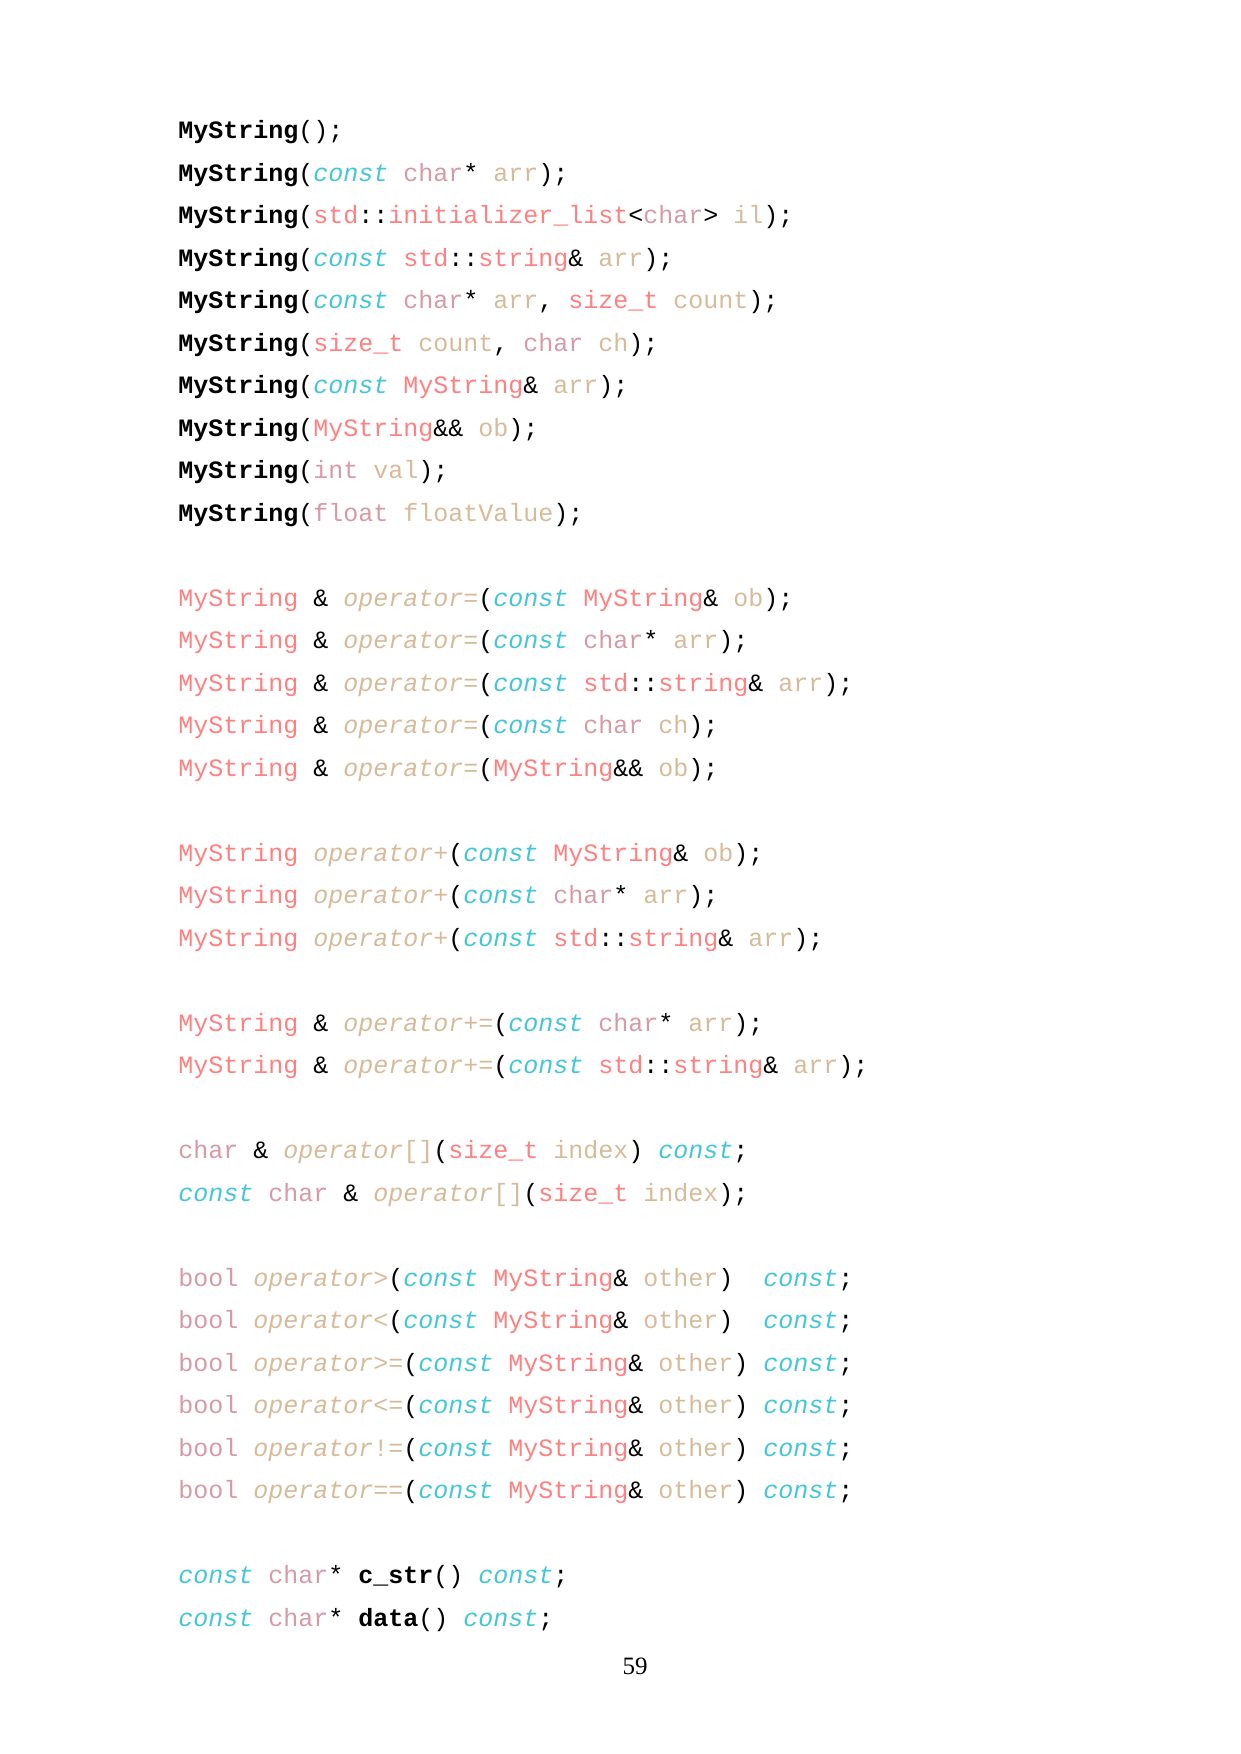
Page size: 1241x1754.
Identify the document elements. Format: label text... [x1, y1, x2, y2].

text MyString operator+(const std::string& arr); [118, 926, 1152, 954]
text MyString(const char* arr); [118, 161, 1152, 189]
text MyString & operator=(const std::string& arr); [118, 671, 1152, 699]
text bool operator!=(const MyString& other) const; [118, 1436, 1152, 1464]
text MyString & operator=(const char ch); [118, 713, 1152, 741]
text bool operator==(const MyString& other) const; [118, 1478, 1152, 1506]
text MyString(std::initializer_list<char> il); [118, 203, 1152, 231]
text MyString & operator+=(const char* arr); [118, 1011, 1152, 1039]
text MyString(const char* arr, size_t count); [118, 288, 1152, 316]
text bool operator<(const MyString& other) const; [118, 1308, 1152, 1336]
text MyString(); [118, 118, 1152, 146]
text MyString & operator=(MyString&& ob); [118, 756, 1152, 784]
text const char & operator[](size_t index); [118, 1181, 1152, 1209]
text MyString(size_t count, char ch); [118, 331, 1152, 359]
text MyString operator+(const MyString& ob); [118, 841, 1152, 869]
text MyString(MyString&& ob); [118, 416, 1152, 444]
text MyString(const MyString& arr); [118, 373, 1152, 401]
text MyString & operator+=(const std::string& arr); [118, 1053, 1152, 1081]
text MyString(float floatValue); [118, 501, 1152, 529]
text MyString & operator=(const MyString& ob); [118, 586, 1152, 614]
text bool operator<=(const MyString& other) const; [118, 1393, 1152, 1421]
text bool operator>(const MyString& other) const; [118, 1266, 1152, 1294]
text char & operator[](size_t index) const; [118, 1138, 1152, 1166]
text MyString(int val); [118, 458, 1152, 486]
text MyString(const std::string& arr); [118, 246, 1152, 274]
text const char* data() const; [118, 1606, 1152, 1634]
text bool operator>=(const MyString& other) const; [118, 1351, 1152, 1379]
text const char* c_str() const; [118, 1563, 1152, 1591]
text MyString & operator=(const char* arr); [118, 628, 1152, 656]
text MyString operator+(const char* arr); [118, 883, 1152, 911]
